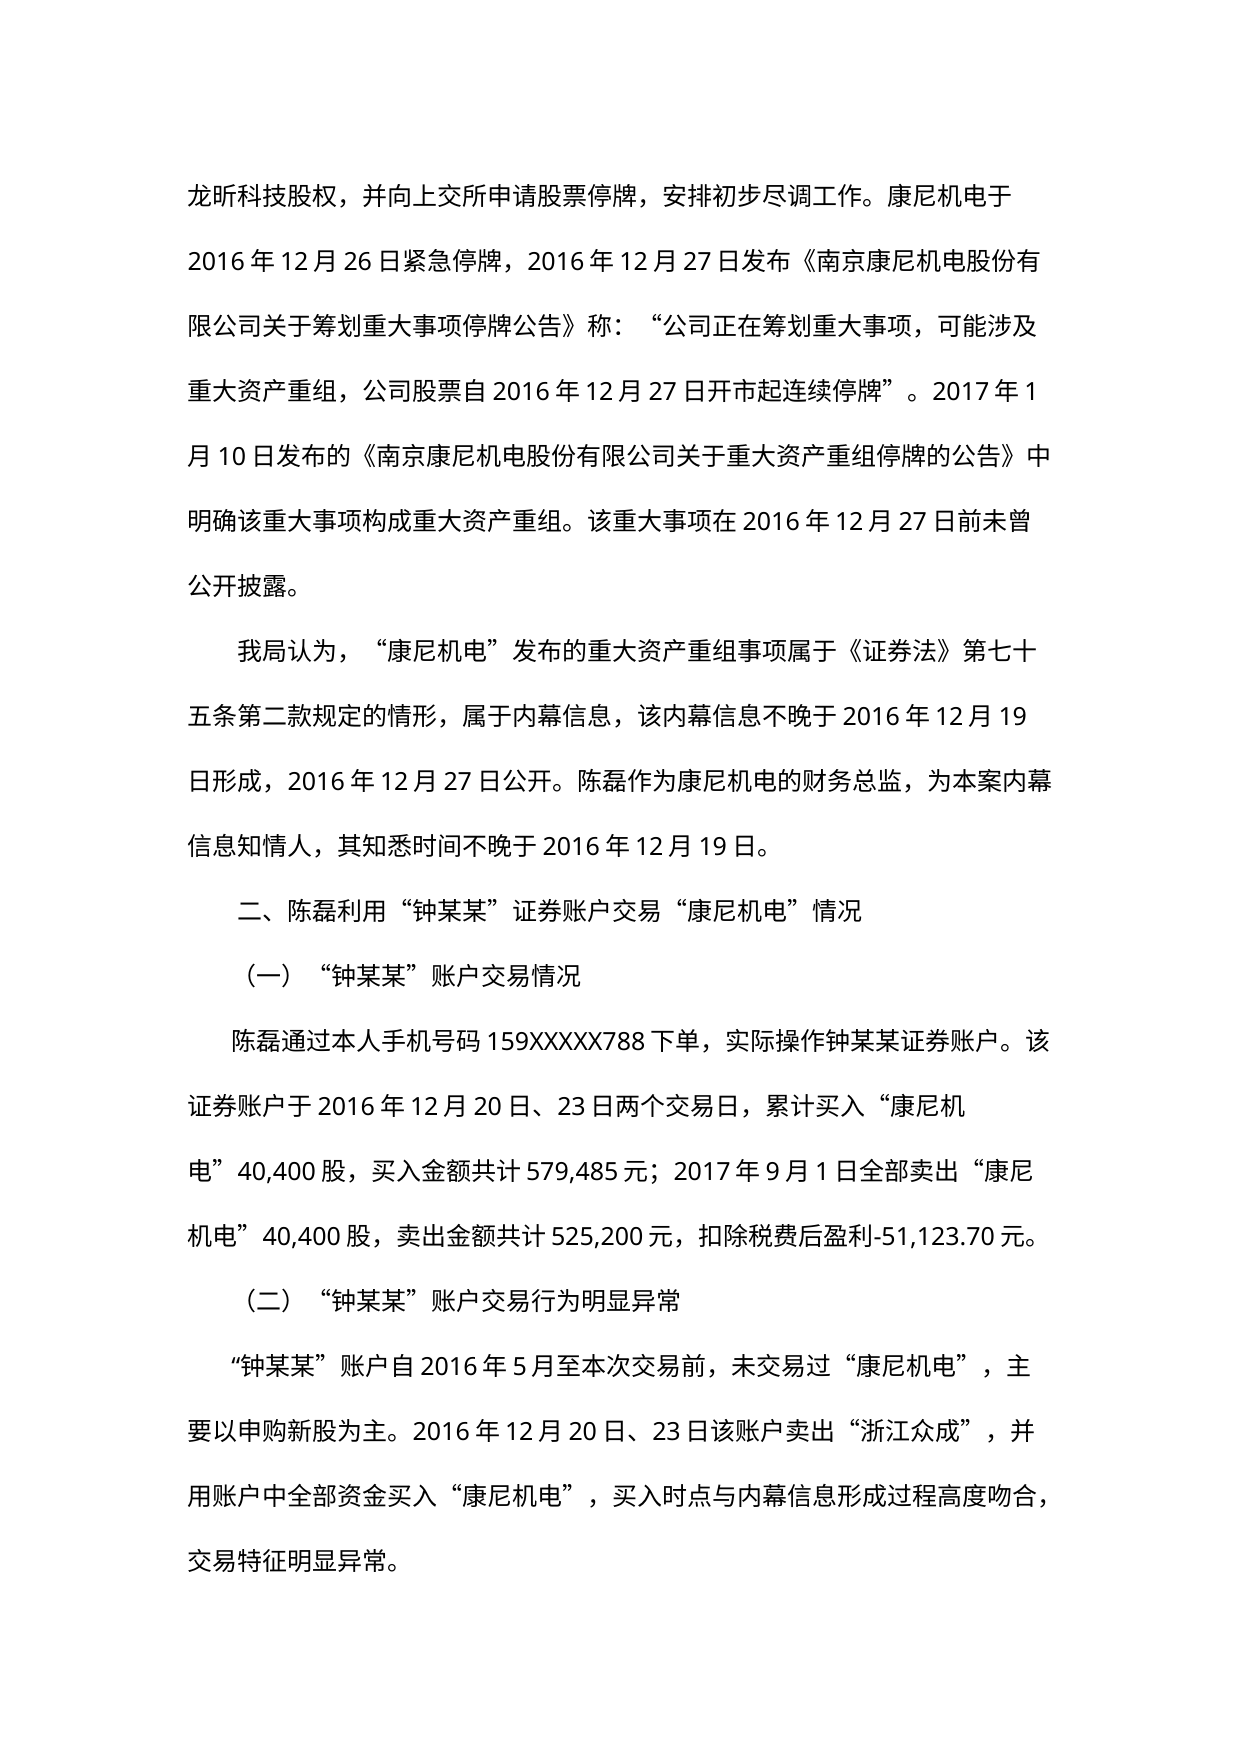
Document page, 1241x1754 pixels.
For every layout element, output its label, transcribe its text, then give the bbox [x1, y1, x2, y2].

text （一）“钟某某”账户交易情况 [187, 942, 1053, 1007]
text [187, 162, 1053, 617]
text 陈磊通过本人手机号码159XXXXX788下单，实际操作钟某某证券账户。该证券账户于2016年12月20日、23日两个交易日，累计买入“康尼机电”40,400股，买入金额共计579,485元；2017年9月1日全部卖出“康尼机电”40,400股，卖出金额共计525,200元，扣除税费后盈利-51,123.70元。 [187, 1007, 1053, 1267]
text （二）“钟某某”账户交易行为明显异常 [187, 1267, 1053, 1332]
text 二、陈磊利用“钟某某”证券账户交易“康尼机电”情况 [187, 877, 1053, 942]
text “钟某某”账户自2016年5月至本次交易前，未交易过“康尼机电”，主要以申购新股为主。2016年12月20日、23日该账户卖出“浙江众成”，并用账户中全部资金买入“康尼机电”，买入时点与内幕信息形成过程高度吻合，交易特征明显异常。 [187, 1332, 1053, 1592]
text 我局认为，“康尼机电”发布的重大资产重组事项属于《证券法》第七十五条第二款规定的情形，属于内幕信息，该内幕信息不晚于2016年12月19日形成，2016年12月27日公开。陈磊作为康尼机电的财务总监，为本案内幕信息知情人，其知悉时间不晚于2016年12月19日。 [187, 617, 1053, 877]
